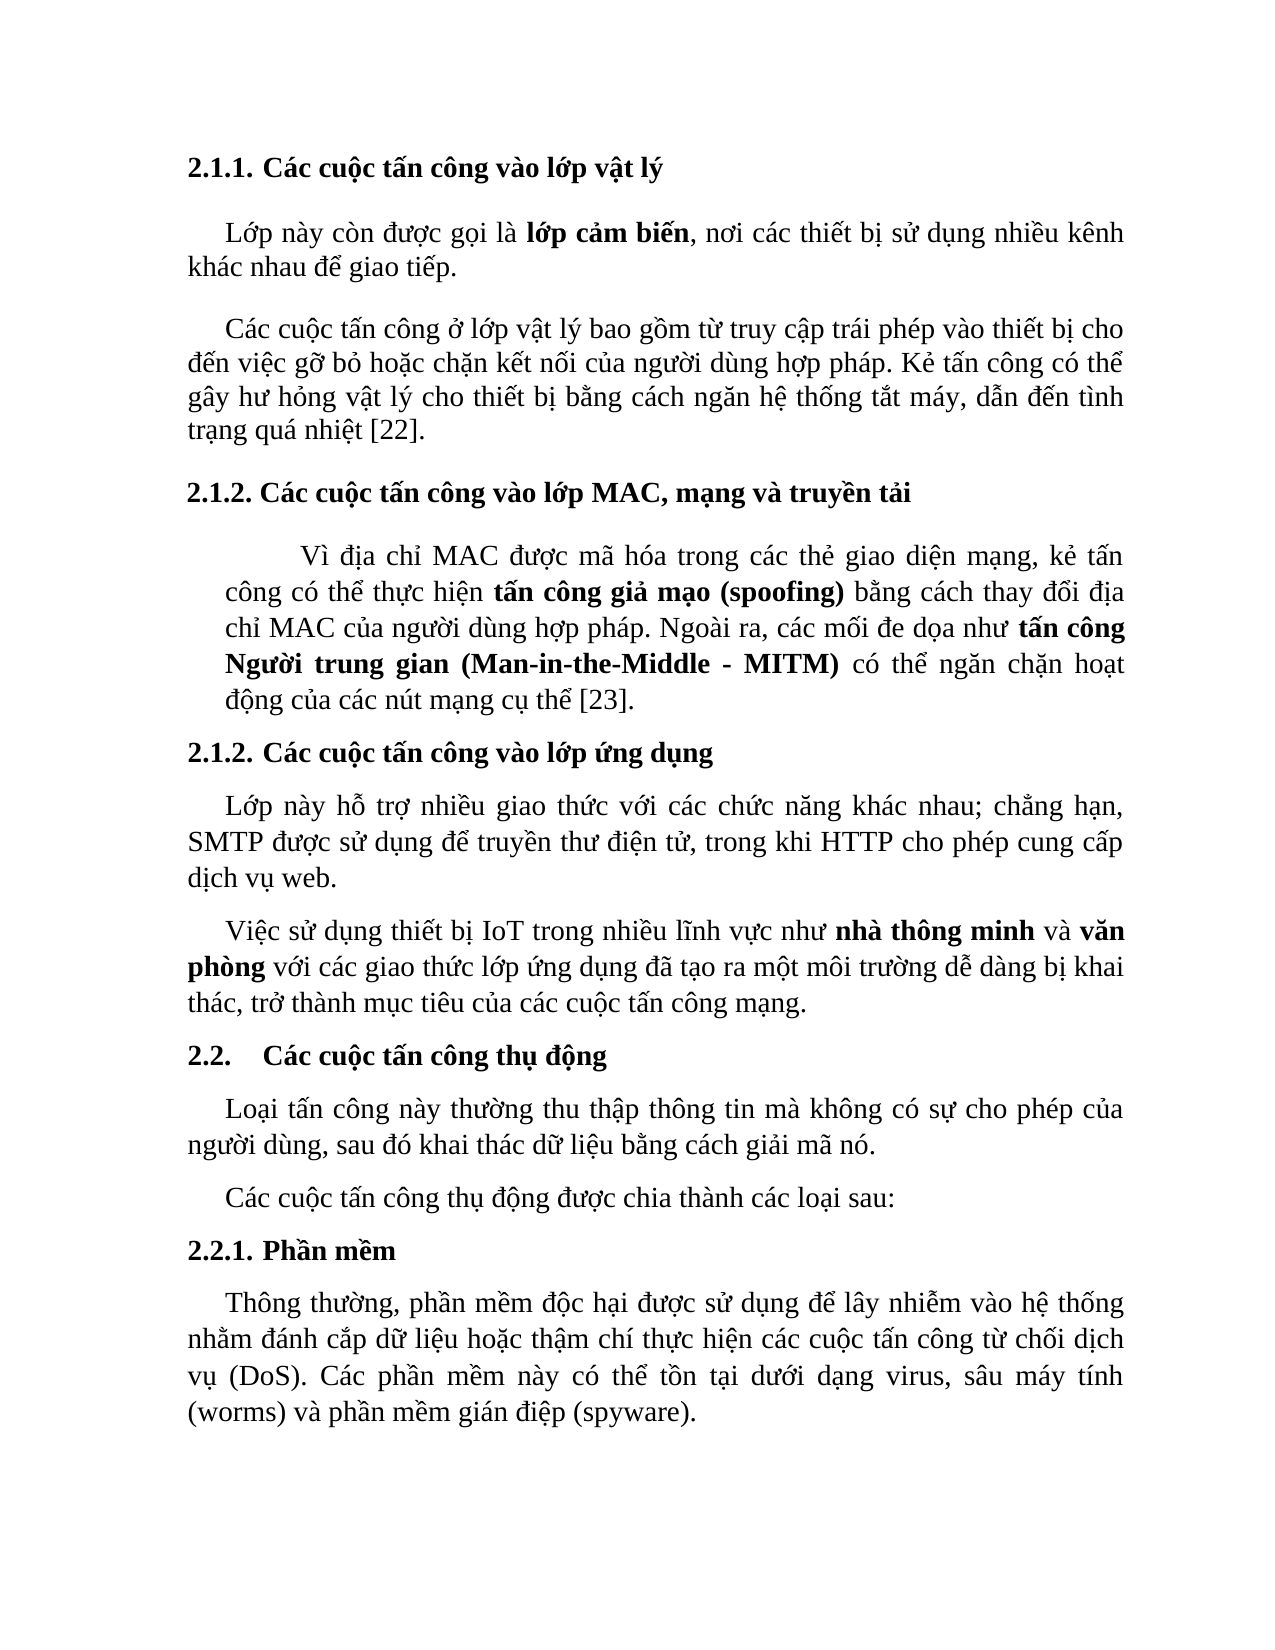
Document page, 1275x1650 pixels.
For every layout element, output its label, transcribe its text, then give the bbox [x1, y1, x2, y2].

list Phần mềm [187, 1233, 1125, 1266]
text Các cuộc tấn công ở lớp vật lý bao gồm từ truy cập trái phép vào thiết bị cho đến việc gỡ bỏ hoặc chặn kết nối của người dùng hợp pháp. Kẻ tấn công có thể gây hư hỏng vật lý cho thiết bị bằng cách ngăn hệ thống tắt máy, dẫn đến tình trạng quá nhiệt [22]. [187, 312, 1125, 446]
list Các cuộc tấn công thụ động [187, 1038, 1125, 1072]
text Lớp này còn được gọi là lớp cảm biến, nơi các thiết bị sử dụng nhiều kênh khác nhau để giao tiếp. [187, 215, 1125, 282]
text 2.1.2. Các cuộc tấn công vào lớp MAC, mạng và truyền tải [150, 475, 1125, 508]
text Thông thường, phần mềm độc hại được sử dụng để lây nhiễm vào hệ thống nhằm đánh cắp dữ liệu hoặc thậm chí thực hiện các cuộc tấn công từ chối dịch vụ (DoS). Các phần mềm này có thể tồn tại dưới dạng virus, sâu máy tính (worms) và phần mềm gián điệp (spyware). [187, 1285, 1125, 1427]
list Các cuộc tấn công vào lớp ứng dụng [187, 735, 1125, 768]
text Vì địa chỉ MAC được mã hóa trong các thẻ giao diện mạng, kẻ tấn công có thể thực hiện tấn công giả mạo (spoofing) bằng cách thay đổi địa chỉ MAC của người dùng hợp pháp. Ngoài ra, các mối đe dọa như tấn công Người trung gian (Man-in-the-Middle - MITM) có thể ngăn chặn hoạt động của các nút mạng cụ thể [23]. [225, 538, 1125, 716]
text Việc sử dụng thiết bị IoT trong nhiều lĩnh vực như nhà thông minh và văn phòng với các giao thức lớp ứng dụng đã tạo ra một môi trường dễ dàng bị khai thác, trở thành mục tiêu của các cuộc tấn công mạng. [187, 913, 1125, 1019]
text Loại tấn công này thường thu thập thông tin mà không có sự cho phép của người dùng, sau đó khai thác dữ liệu bằng cách giải mã nó. [187, 1091, 1125, 1161]
text Các cuộc tấn công thụ động được chia thành các loại sau: [187, 1180, 1125, 1213]
text Lớp này hỗ trợ nhiều giao thức với các chức năng khác nhau; chẳng hạn, SMTP được sử dụng để truyền thư điện tử, trong khi HTTP cho phép cung cấp dịch vụ web. [187, 788, 1125, 894]
list Các cuộc tấn công vào lớp vật lý [187, 150, 1125, 183]
